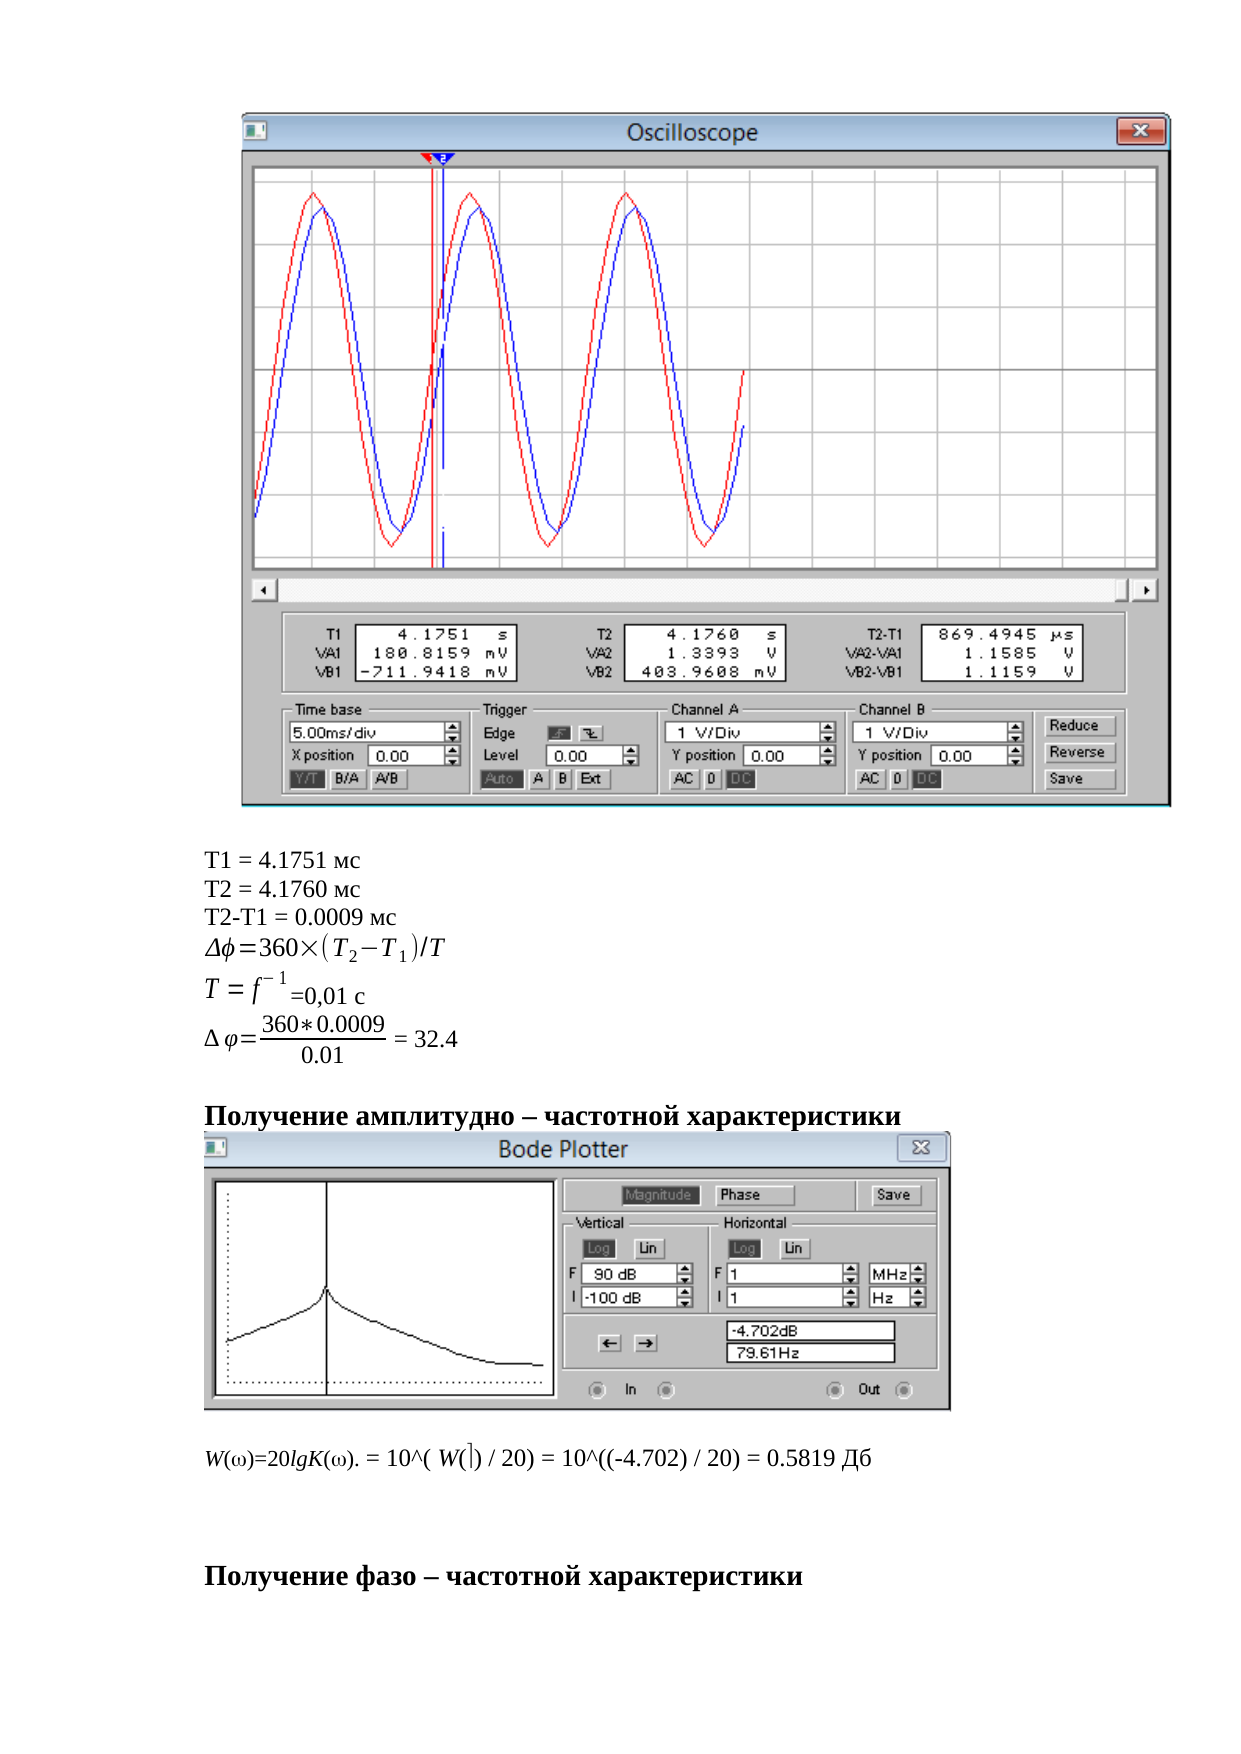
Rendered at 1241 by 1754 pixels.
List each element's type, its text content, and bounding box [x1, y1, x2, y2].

text W()=20lgK(). = 10^( W() / 20) = 10^((-4.702) / 20) = 0.5819 Дб [204, 1443, 1165, 1472]
text Т2 = 4.1760 мс [204, 874, 1165, 902]
text = 32.4 [204, 1010, 1165, 1069]
text =0,01 с [204, 967, 1165, 1010]
text Т1 = 4.1751 мс [204, 845, 1165, 874]
picture [204, 1131, 952, 1415]
picture [241, 108, 1173, 812]
text Получение фазо – частотной характеристики [204, 1558, 1165, 1591]
text Получение амплитудно – частотной характеристики [204, 1098, 1165, 1131]
text Т2-Т1 = 0.0009 мс [204, 902, 1165, 931]
